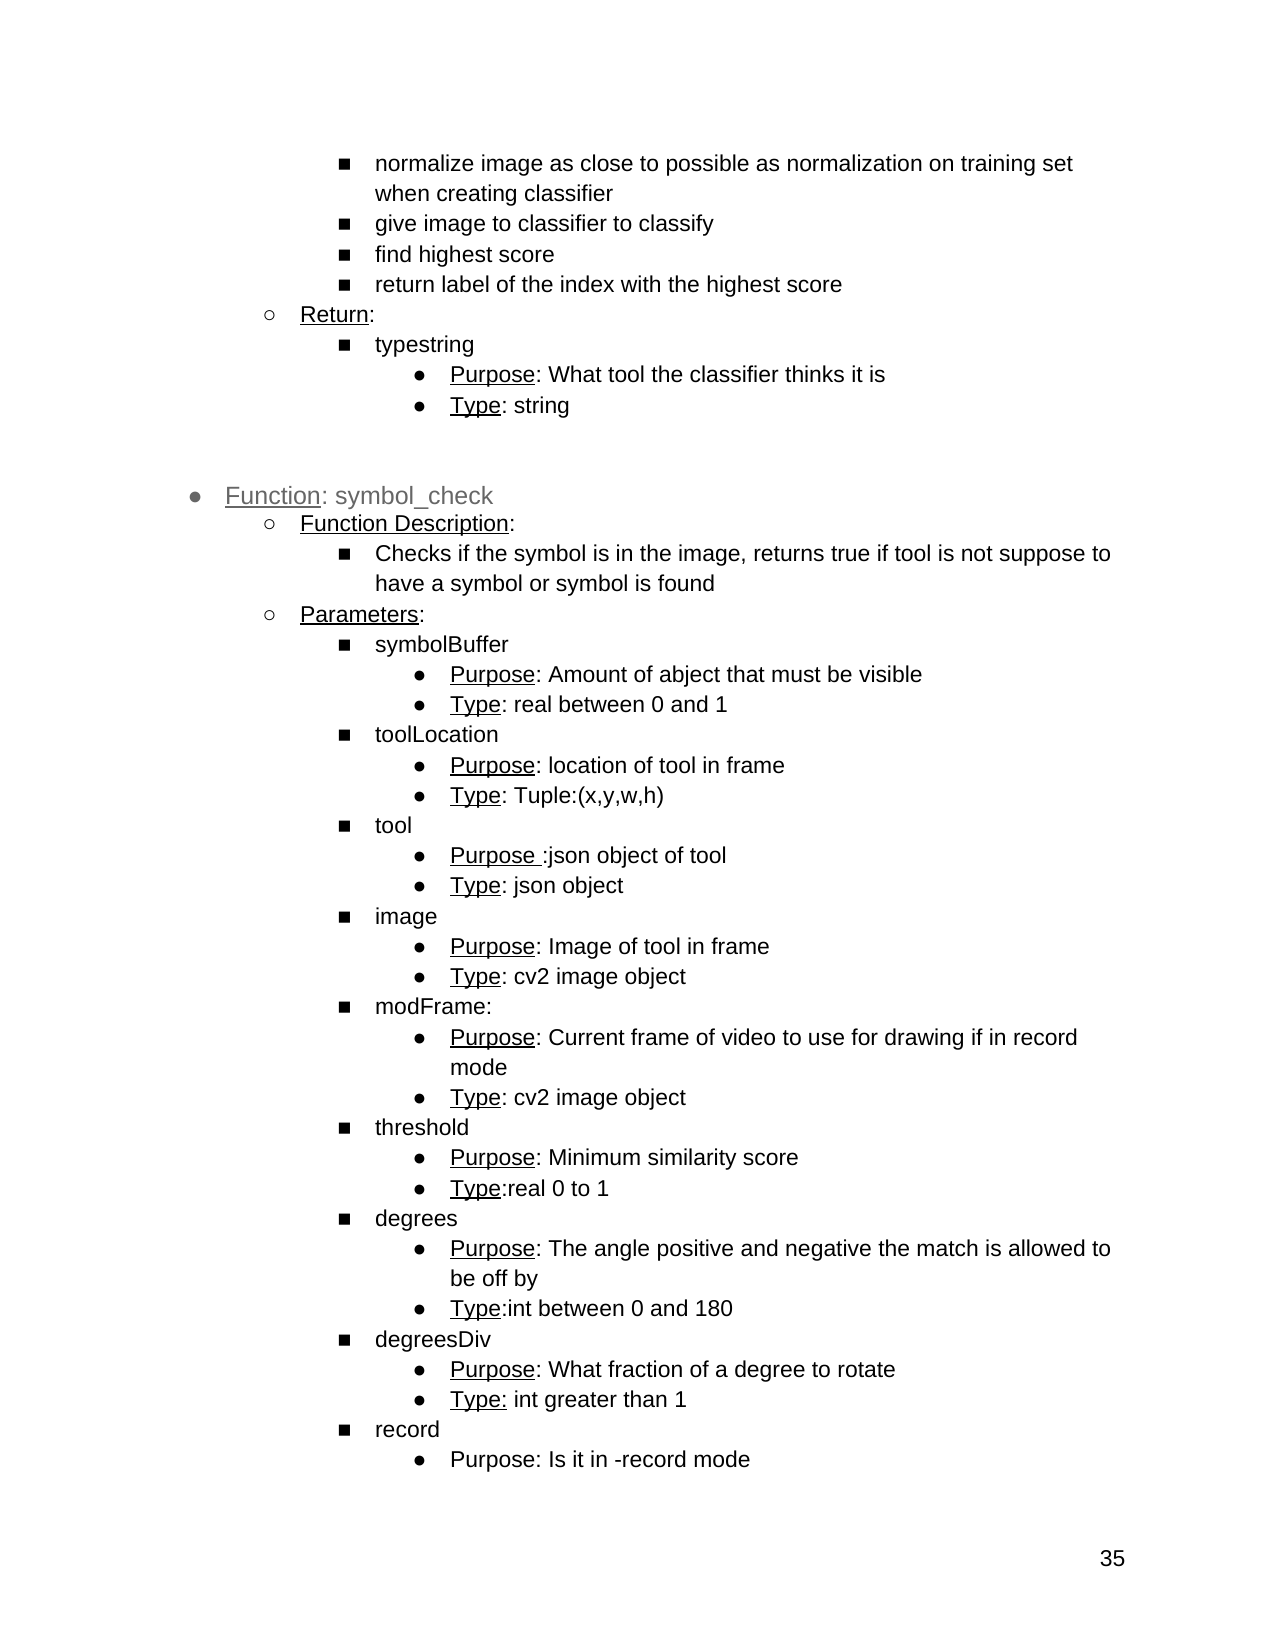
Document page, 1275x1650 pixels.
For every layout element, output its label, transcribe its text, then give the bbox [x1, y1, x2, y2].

list normalize image as close to possible as normalization on training set when creating classifier [337, 150, 1125, 207]
list symbolBuffer [337, 631, 1125, 657]
list Type: string [412, 392, 1125, 418]
list Purpose: Is it in -record mode [412, 1446, 1125, 1473]
list Return: [262, 301, 1125, 327]
list find highest score [337, 241, 1125, 267]
list Parameters: [262, 601, 1125, 627]
list image [337, 903, 1125, 929]
list Checks if the symbol is in the image, returns true if tool is not suppose to have a symbol or symbol is found [337, 540, 1125, 597]
list Type: json object [412, 872, 1125, 899]
list Purpose: Current frame of video to use for drawing if in record mode [412, 1023, 1125, 1080]
list Purpose: What tool the classifier thinks it is [412, 361, 1125, 388]
list return label of the index with the highest score [337, 271, 1125, 297]
list Type: cv2 image object [412, 1084, 1125, 1110]
list Purpose: location of tool in frame [412, 752, 1125, 778]
list Purpose: Minimum similarity score [412, 1144, 1125, 1171]
list degreesDiv [337, 1326, 1125, 1352]
list Type: real between 0 and 1 [412, 691, 1125, 718]
list Purpose: What fraction of a degree to rotate [412, 1356, 1125, 1382]
list toolLocation [337, 721, 1125, 748]
list Type: Tuple:(x,y,w,h) [412, 782, 1125, 808]
list degrees [337, 1205, 1125, 1231]
list Purpose :json object of tool [412, 842, 1125, 869]
list give image to classifier to classify [337, 210, 1125, 237]
list Type:int between 0 and 180 [412, 1295, 1125, 1322]
list Type:real 0 to 1 [412, 1174, 1125, 1201]
list Purpose: The angle positive and negative the match is allowed to be off by [412, 1235, 1125, 1292]
list modFrame: [337, 993, 1125, 1020]
list Type: int greater than 1 [412, 1386, 1125, 1412]
list threshold [337, 1114, 1125, 1141]
list Purpose: Amount of abject that must be visible [412, 661, 1125, 687]
subtitle Function: symbol_check [187, 481, 1125, 510]
list Type: cv2 image object [412, 963, 1125, 989]
list typestring [337, 331, 1125, 358]
list record [337, 1416, 1125, 1443]
list tool [337, 812, 1125, 838]
list Purpose: Image of tool in frame [412, 933, 1125, 959]
list Function Description: [262, 510, 1125, 536]
